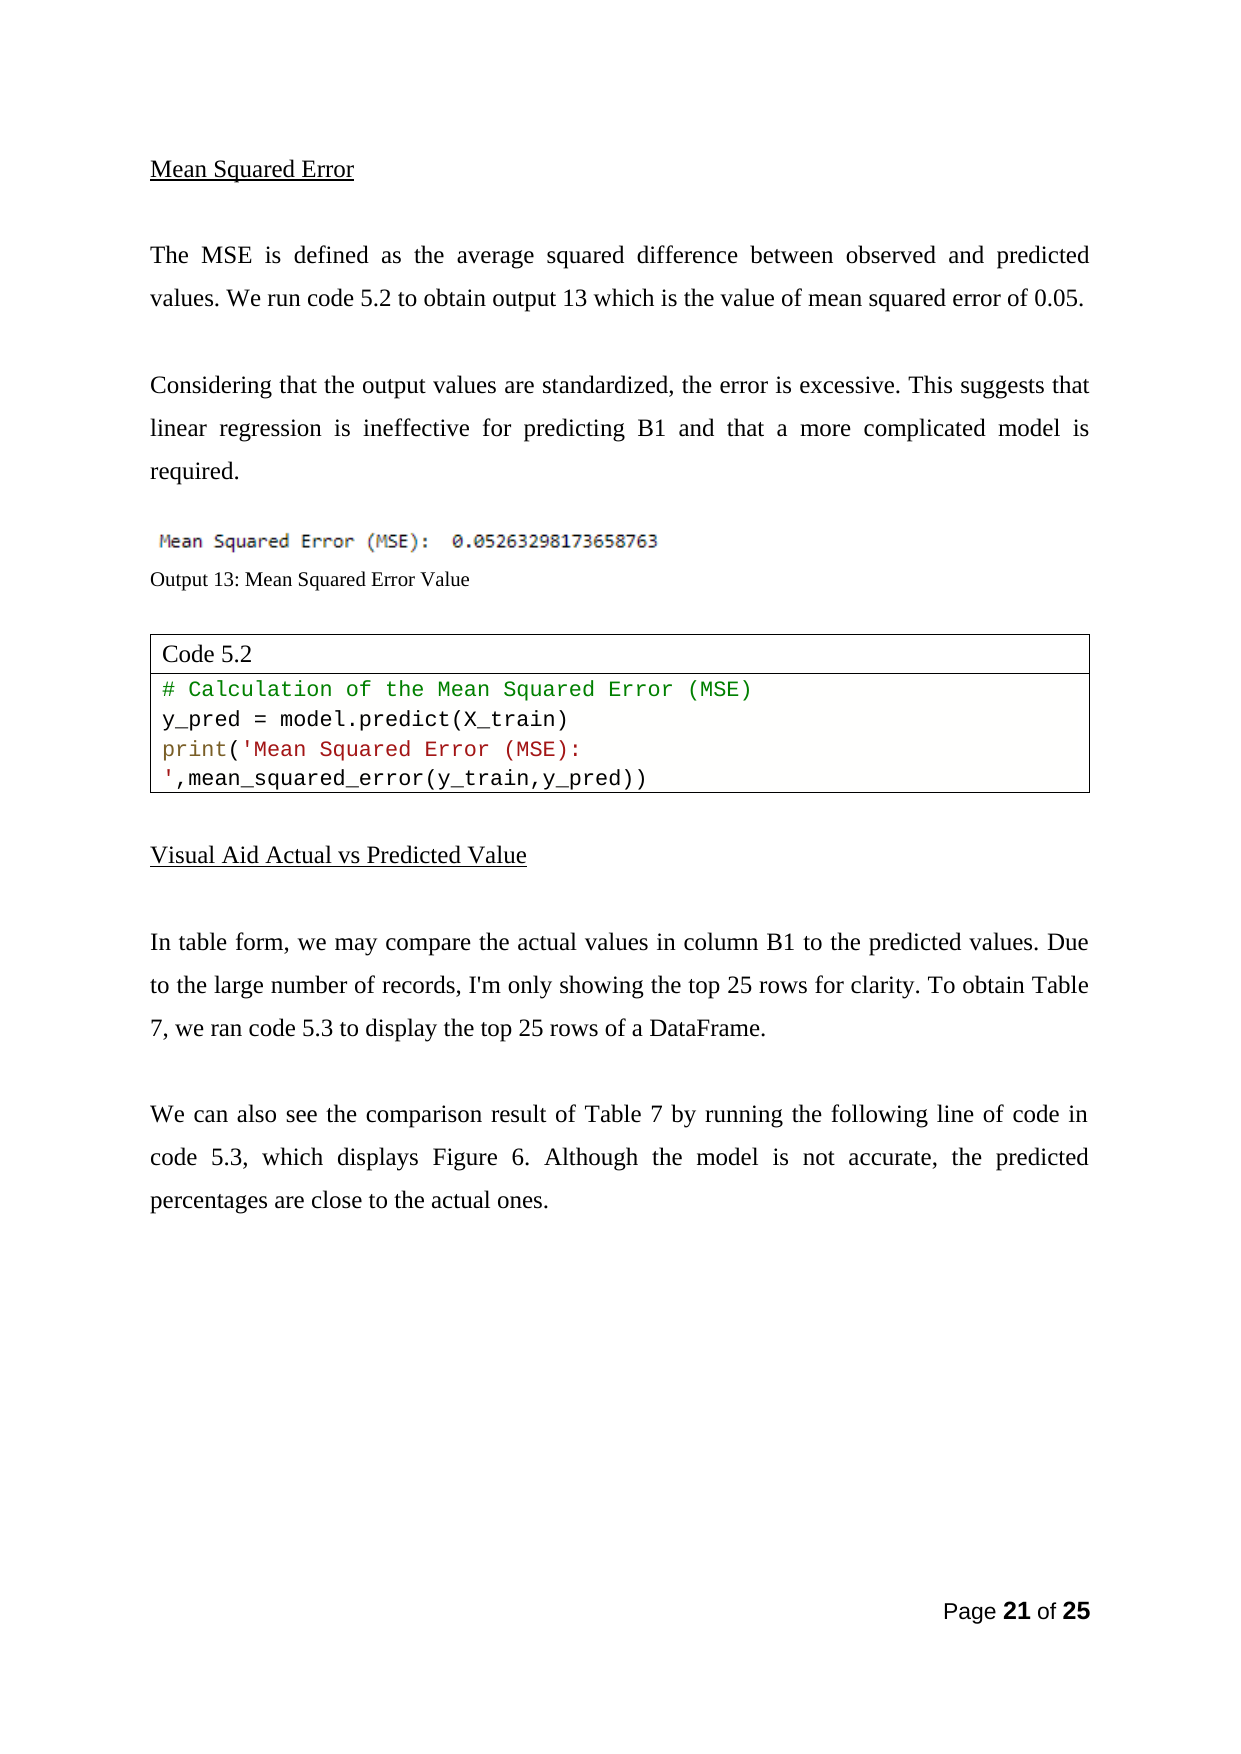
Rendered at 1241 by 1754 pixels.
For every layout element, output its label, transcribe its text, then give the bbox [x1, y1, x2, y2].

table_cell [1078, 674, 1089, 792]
subtitle Visual Aid Actual vs Predicted Value [150, 841, 1090, 869]
picture [150, 527, 674, 567]
text In table form, we may compare the actual values in column B1 to the predicted values. Due to the large number of records, I'm only showing the top 25 rows for clarity. To obtain Table 7, we ran code 5.3 to display the top 25 rows of a DataFrame. [150, 927, 1090, 1042]
table_header Code 5.2 [151, 635, 1089, 672]
text We can also see the comparison result of Table 7 by running the following line of code in code 5.3, which displays Figure 6. Although the model is not accurate, the predicted percentages are close to the actual ones. [150, 1099, 1090, 1214]
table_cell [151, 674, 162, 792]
subtitle Mean Squared Error [150, 154, 1090, 183]
text Output 13: Mean Squared Error Value [150, 567, 1090, 591]
text Considering that the output values are standardized, the error is excessive. This suggests that linear regression is ineffective for predicting B1 and that a more complicated model is required. [150, 370, 1090, 485]
text The MSE is defined as the average squared difference between observed and predicted values. We run code 5.2 to obtain output 13 which is the value of mean squared error of 0.05. [150, 240, 1090, 312]
